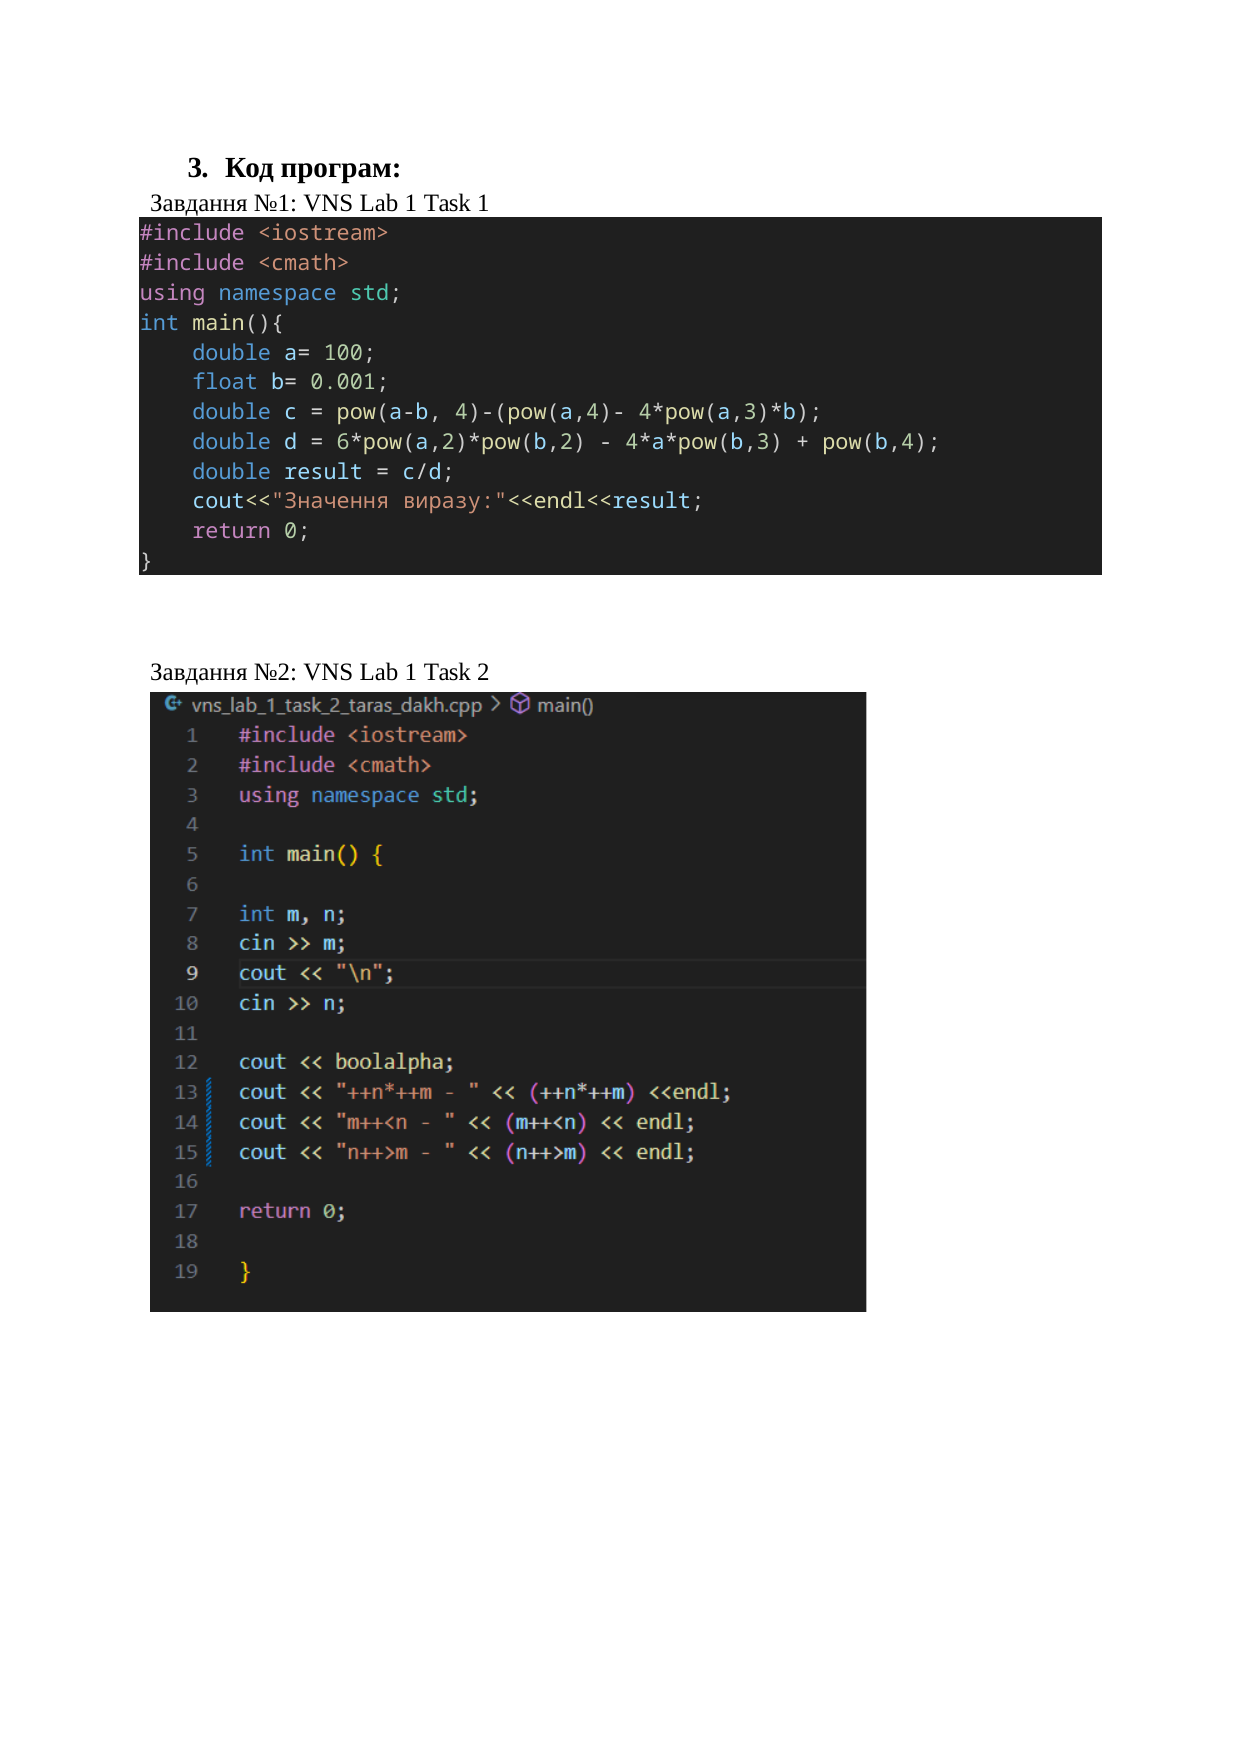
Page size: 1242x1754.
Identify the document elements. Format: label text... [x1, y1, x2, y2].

text using namespace std; [139, 277, 1102, 307]
text } [139, 545, 1102, 575]
text cout<<"Значення виразу:"<<endl<<result; [139, 485, 1102, 515]
subtitle Код програм: [187, 150, 1102, 183]
text double c = pow(a-b, 4)-(pow(a,4)- 4*pow(a,3)*b); [139, 396, 1102, 426]
text return 0; [139, 515, 1102, 545]
text Завдання №1: VNS Lab 1 Task 1 [150, 188, 1102, 217]
text #include <cmath> [139, 247, 1102, 277]
text int main(){ [139, 307, 1102, 336]
text double result = c/d; [139, 456, 1102, 485]
text #include <iostream> [139, 217, 1102, 247]
text double d = 6*pow(a,2)*pow(b,2) - 4*a*pow(b,3) + pow(b,4); [139, 426, 1102, 456]
text float b= 0.001; [139, 366, 1102, 396]
text Завдання №2: VNS Lab 1 Task 2 [150, 657, 1102, 685]
picture [150, 692, 867, 1312]
text double a= 100; [139, 336, 1102, 366]
